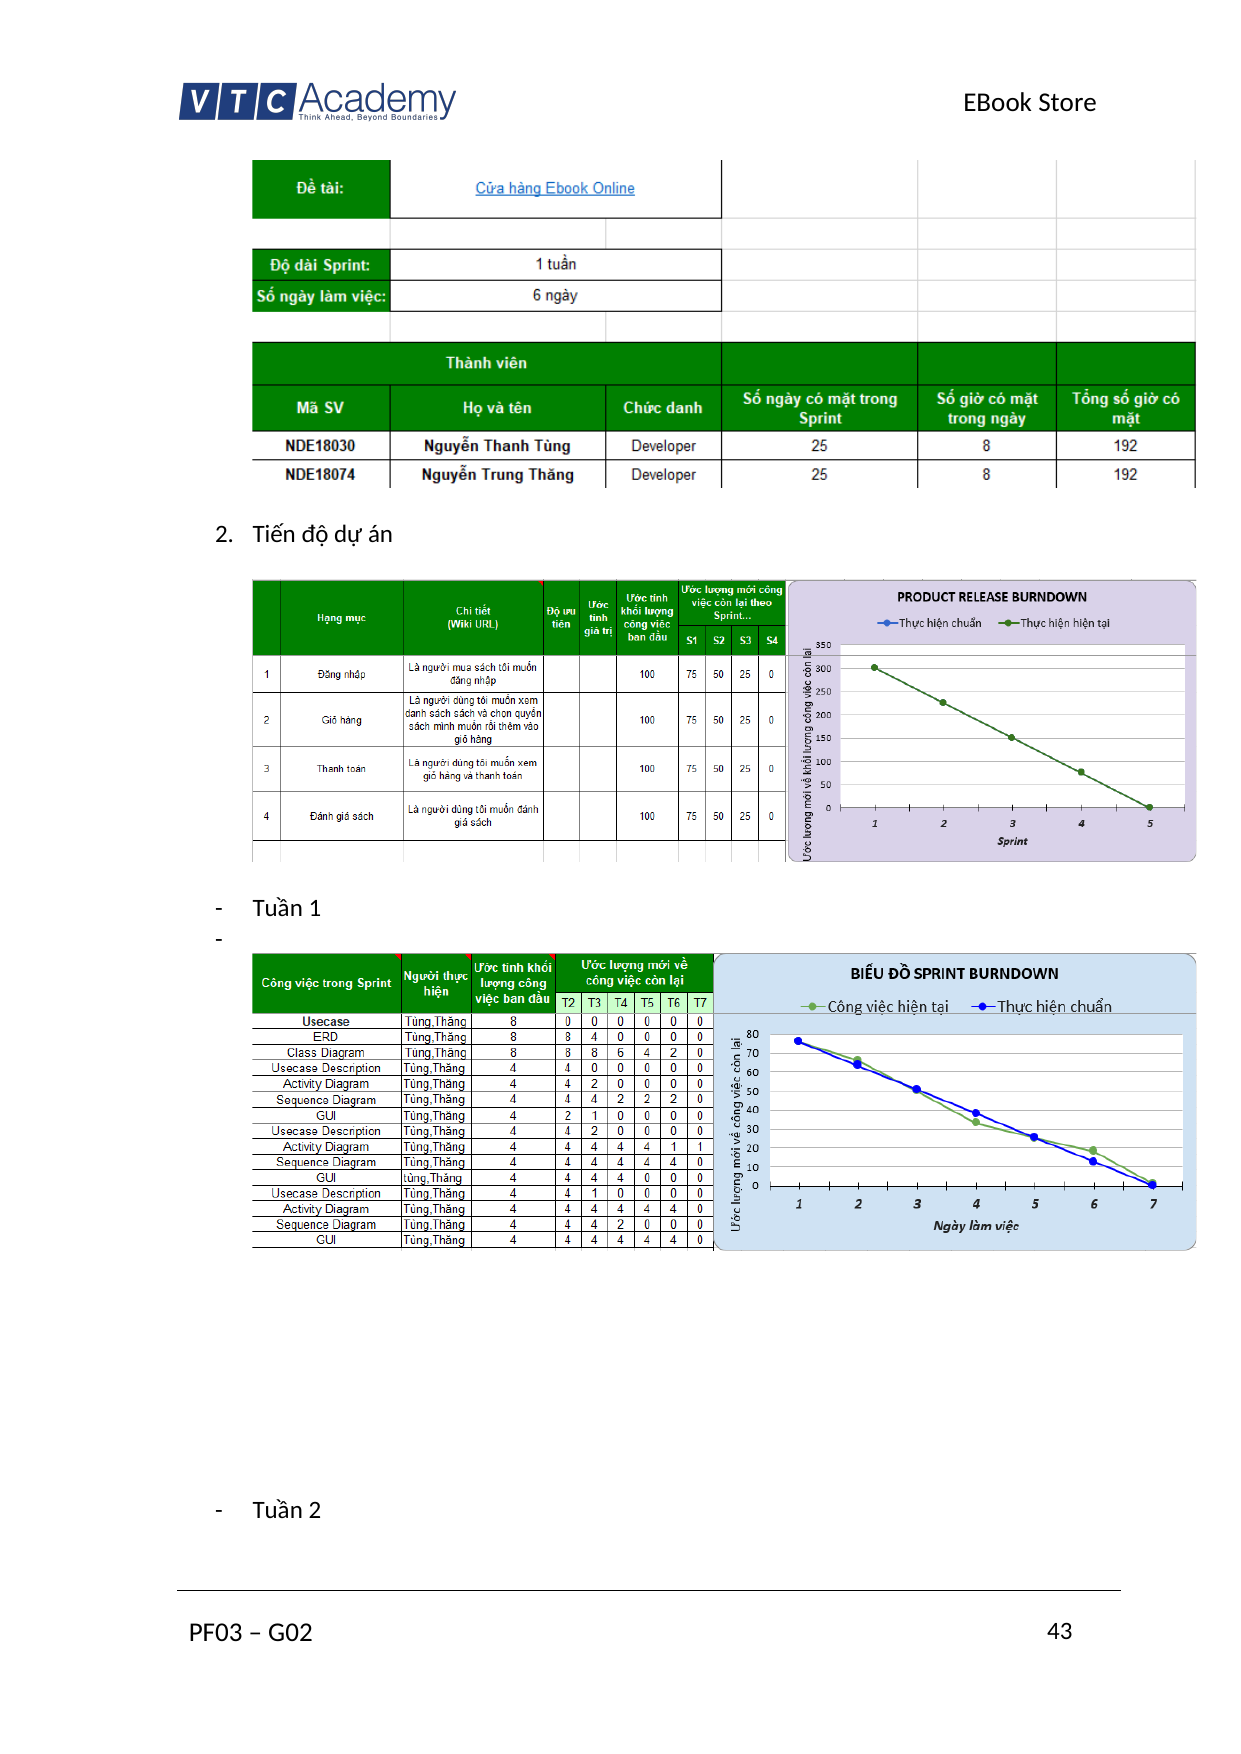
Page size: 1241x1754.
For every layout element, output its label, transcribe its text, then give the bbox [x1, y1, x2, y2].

picture [252, 579, 1197, 862]
list Tiến độ dự án [215, 518, 1122, 549]
picture [169, 75, 466, 130]
list Tuần 1 [215, 893, 1122, 923]
list Tuần 2 [215, 1494, 1122, 1525]
picture [252, 953, 1197, 1251]
picture [252, 160, 1197, 488]
